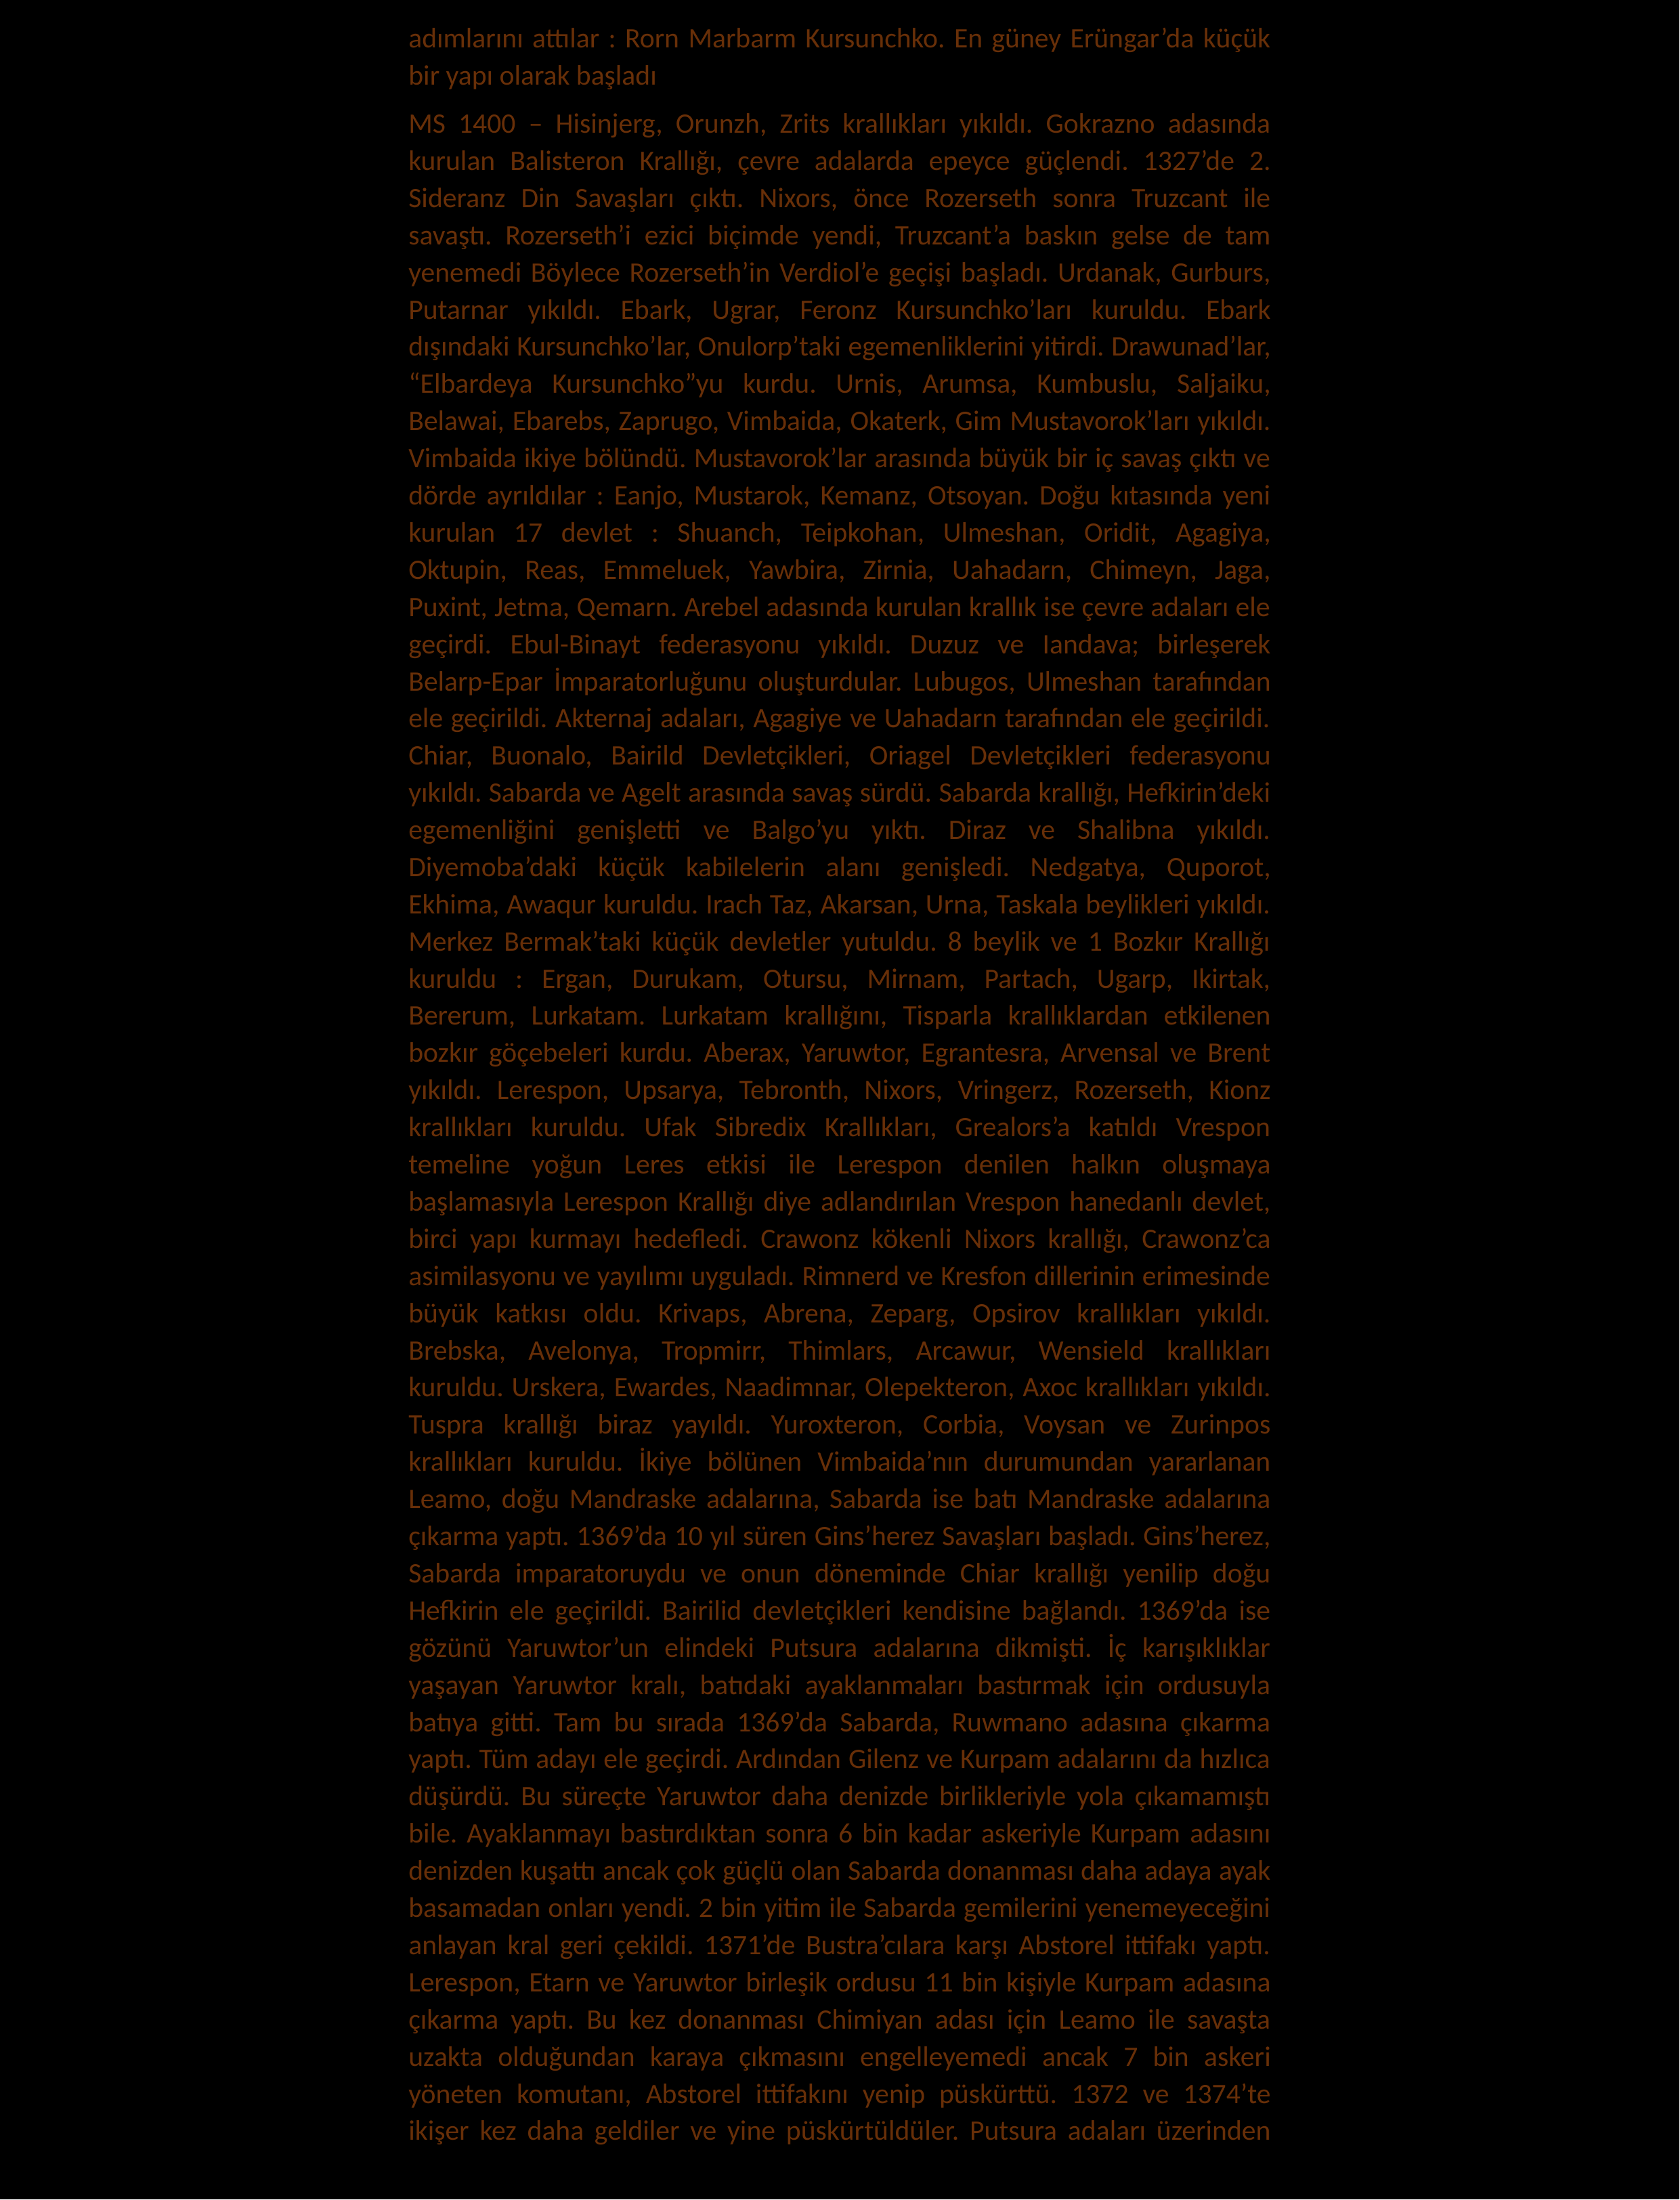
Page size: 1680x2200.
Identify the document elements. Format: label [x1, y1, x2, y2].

text [408, 106, 1272, 2147]
text [408, 20, 1272, 91]
